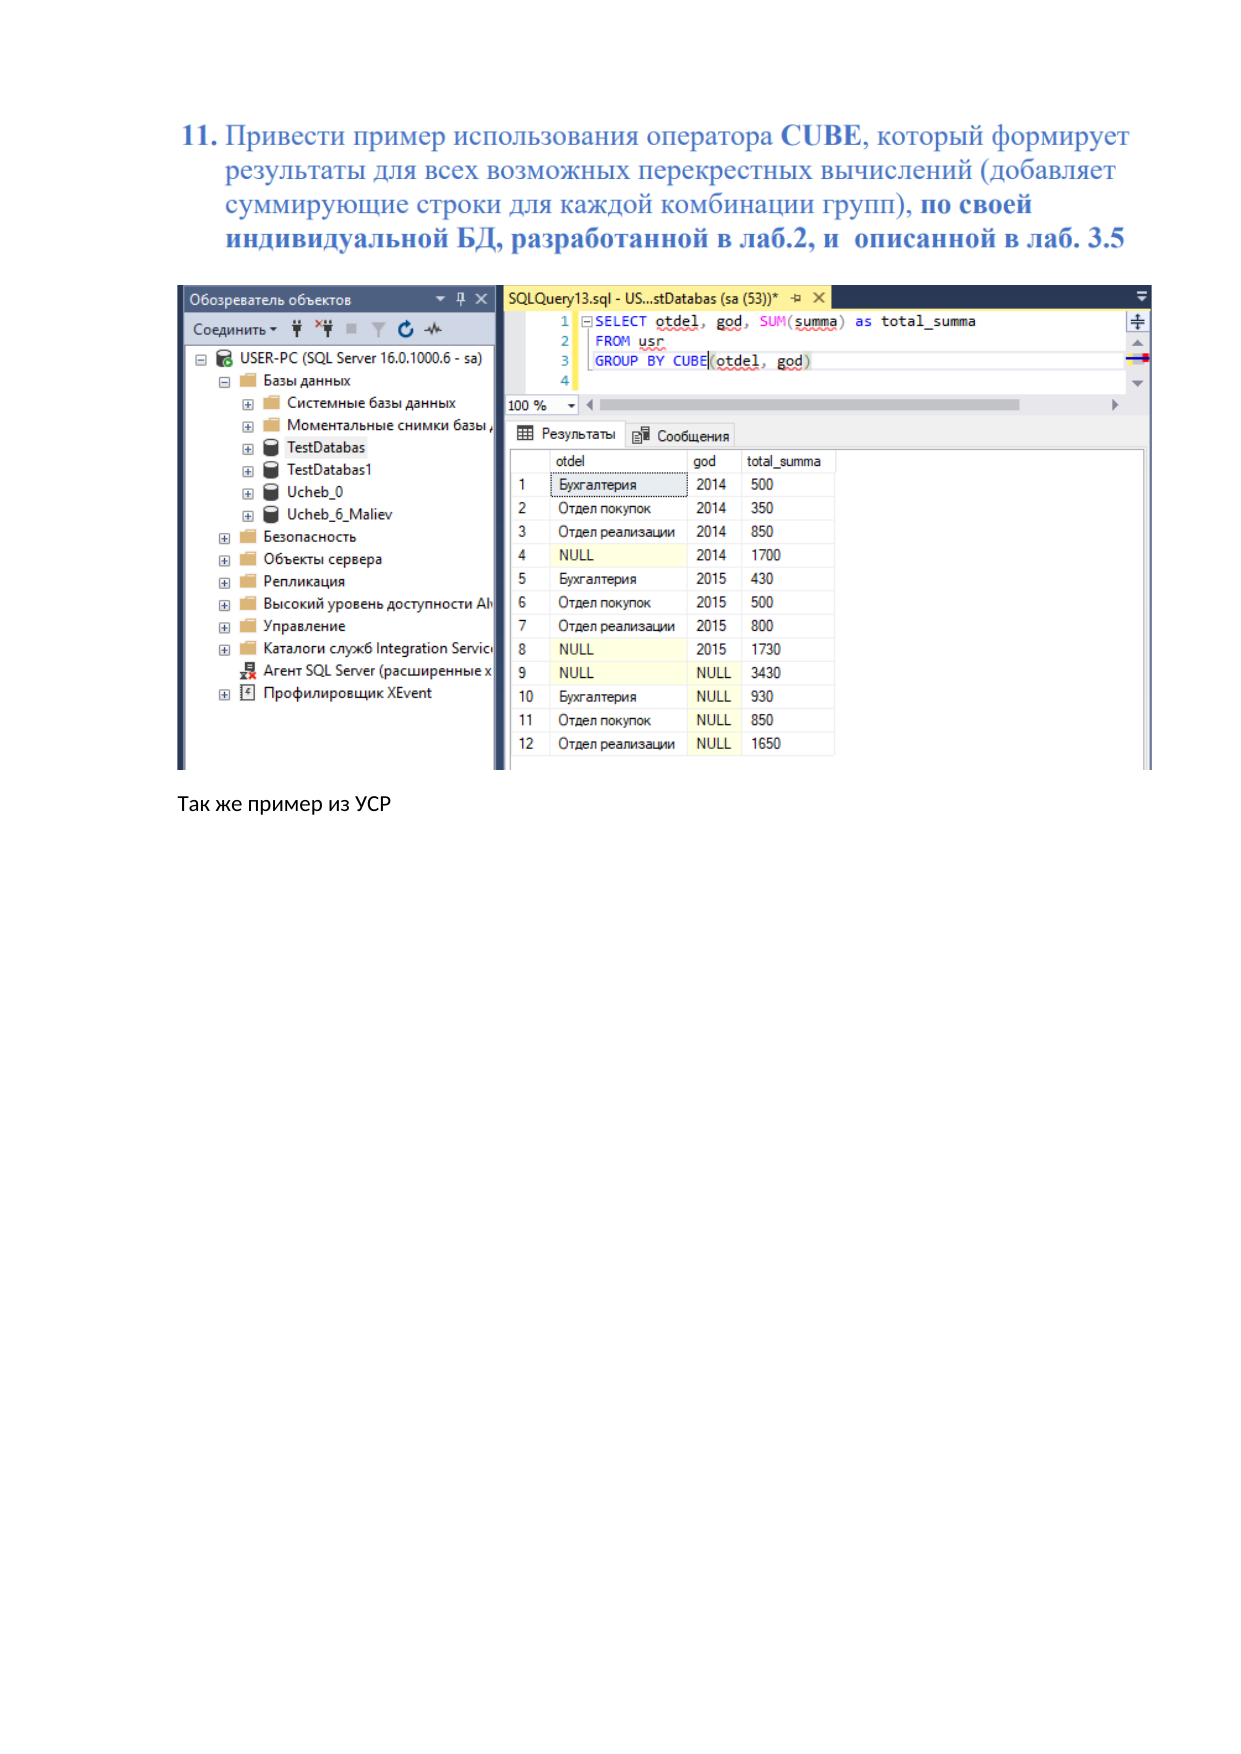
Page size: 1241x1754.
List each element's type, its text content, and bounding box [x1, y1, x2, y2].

text Так же пример из УСР [177, 789, 1152, 817]
picture [177, 285, 1152, 770]
picture [177, 118, 1152, 267]
